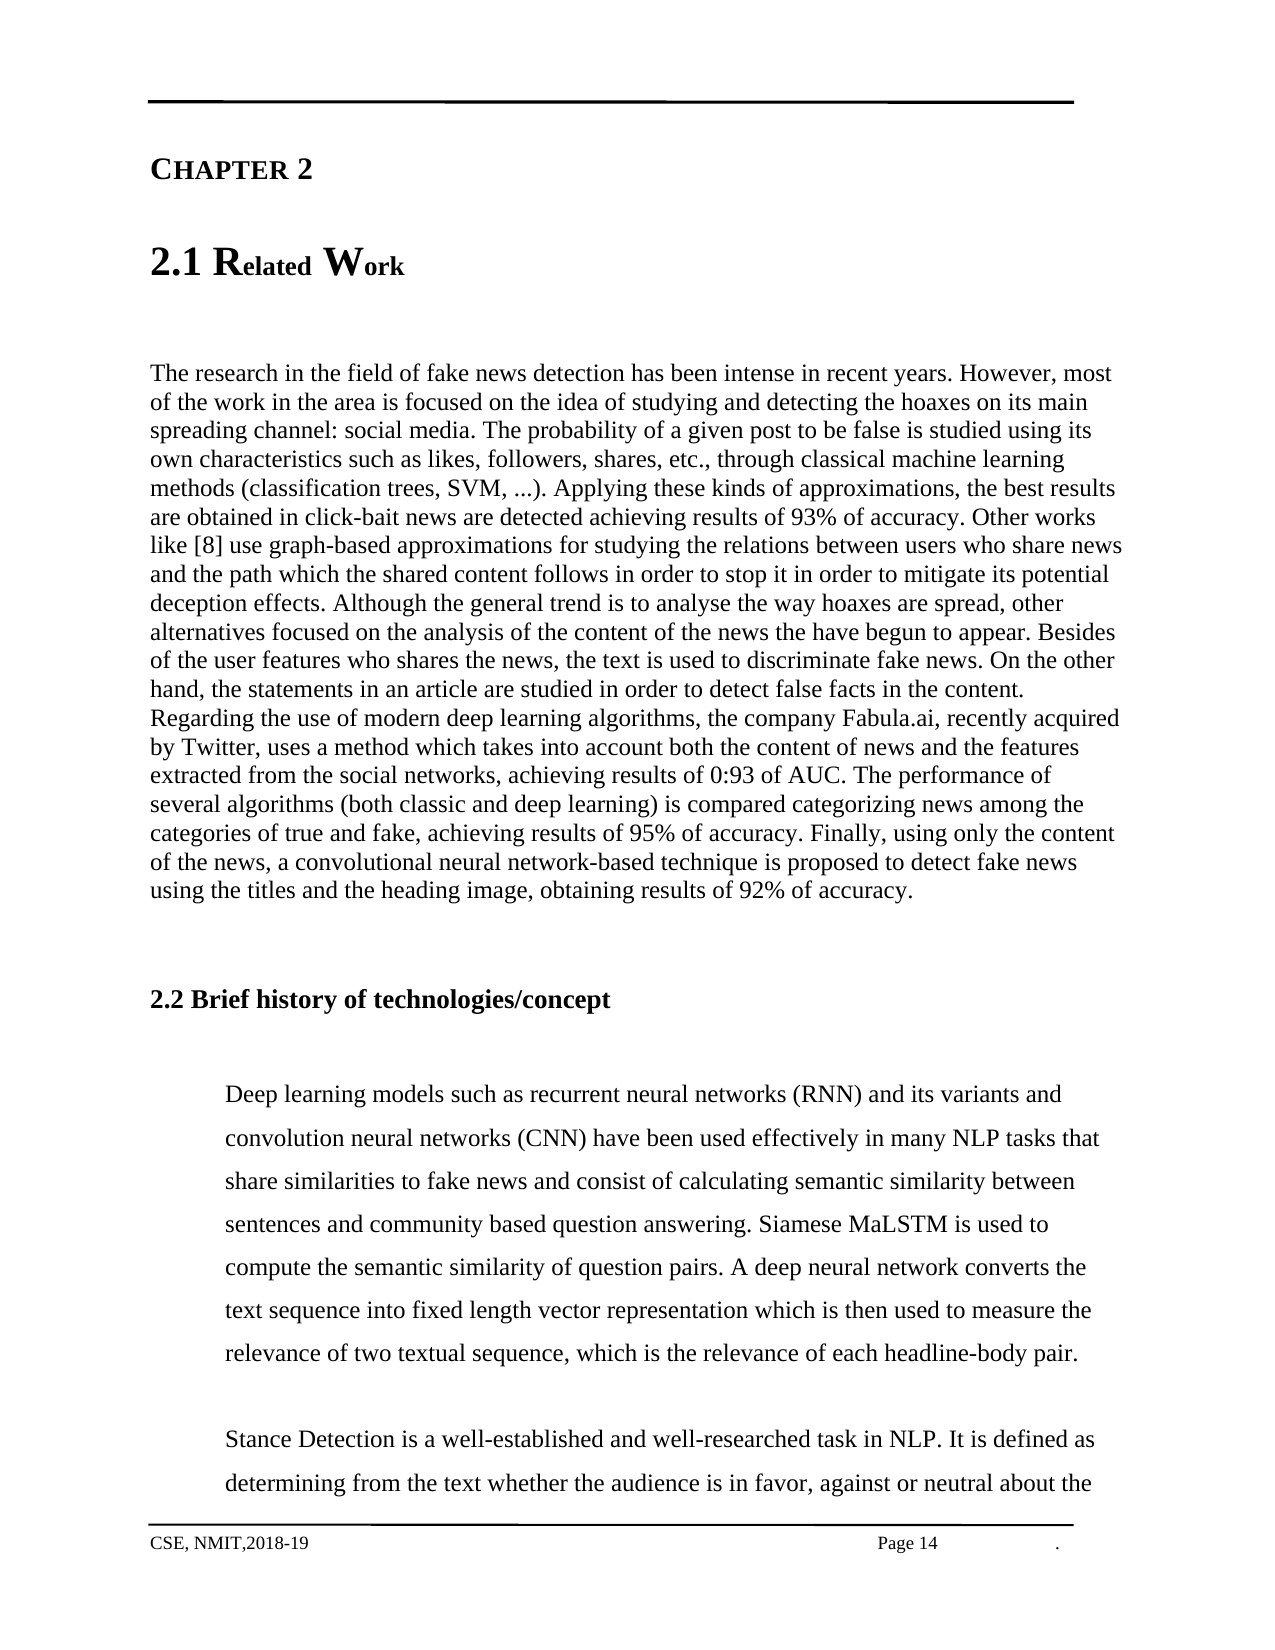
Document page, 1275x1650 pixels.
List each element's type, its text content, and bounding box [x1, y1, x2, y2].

subtitle 2.2 Brief history of technologies/concept [150, 983, 1125, 1014]
text The research in the field of fake news detection has been intense in recent years. However, most of the work in the area is focused on the idea of studying and detecting the hoaxes on its main spreading channel: social media. The probability of a given post to be false is studied using its own characteristics such as likes, followers, shares, etc., through classical machine learning methods (classification trees, SVM, ...). Applying these kinds of approximations, the best results are obtained in click-bait news are detected achieving results of 93% of accuracy. Other works like [8] use graph-based approximations for studying the relations between users who share news and the path which the shared content follows in order to stop it in order to mitigate its potential deception effects. Although the general trend is to analyse the way hoaxes are spread, other alternatives focused on the analysis of the content of the news the have begun to appear. Besides of the user features who shares the news, the text is used to discriminate fake news. On the other hand, the statements in an article are studied in order to detect false facts in the content. Regarding the use of modern deep learning algorithms, the company Fabula.ai, recently acquired by Twitter, uses a method which takes into account both the content of news and the features extracted from the social networks, achieving results of 0:93 of AUC. The performance of several algorithms (both classic and deep learning) is compared categorizing news among the categories of true and fake, achieving results of 95% of accuracy. Finally, using only the content of the news, a convolutional neural network-based technique is proposed to detect fake news using the titles and the heading image, obtaining results of 92% of accuracy. [150, 358, 1125, 904]
subtitle Chapter 2 [150, 150, 1125, 186]
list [225, 1424, 1125, 1496]
list Deep learning models such as recurrent neural networks (RNN) and its variants and convolution neural networks (CNN) have been used effectively in many NLP tasks that share similarities to fake news and consist of calculating semantic similarity between sentences and community based question answering. Siamese MaLSTM is used to compute the semantic similarity of question pairs. A deep neural network converts the text sequence into fixed length vector representation which is then used to measure the relevance of two textual sequence, which is the relevance of each headline-body pair. [225, 1079, 1125, 1367]
subtitle 2.1 Related Work [150, 236, 1125, 284]
